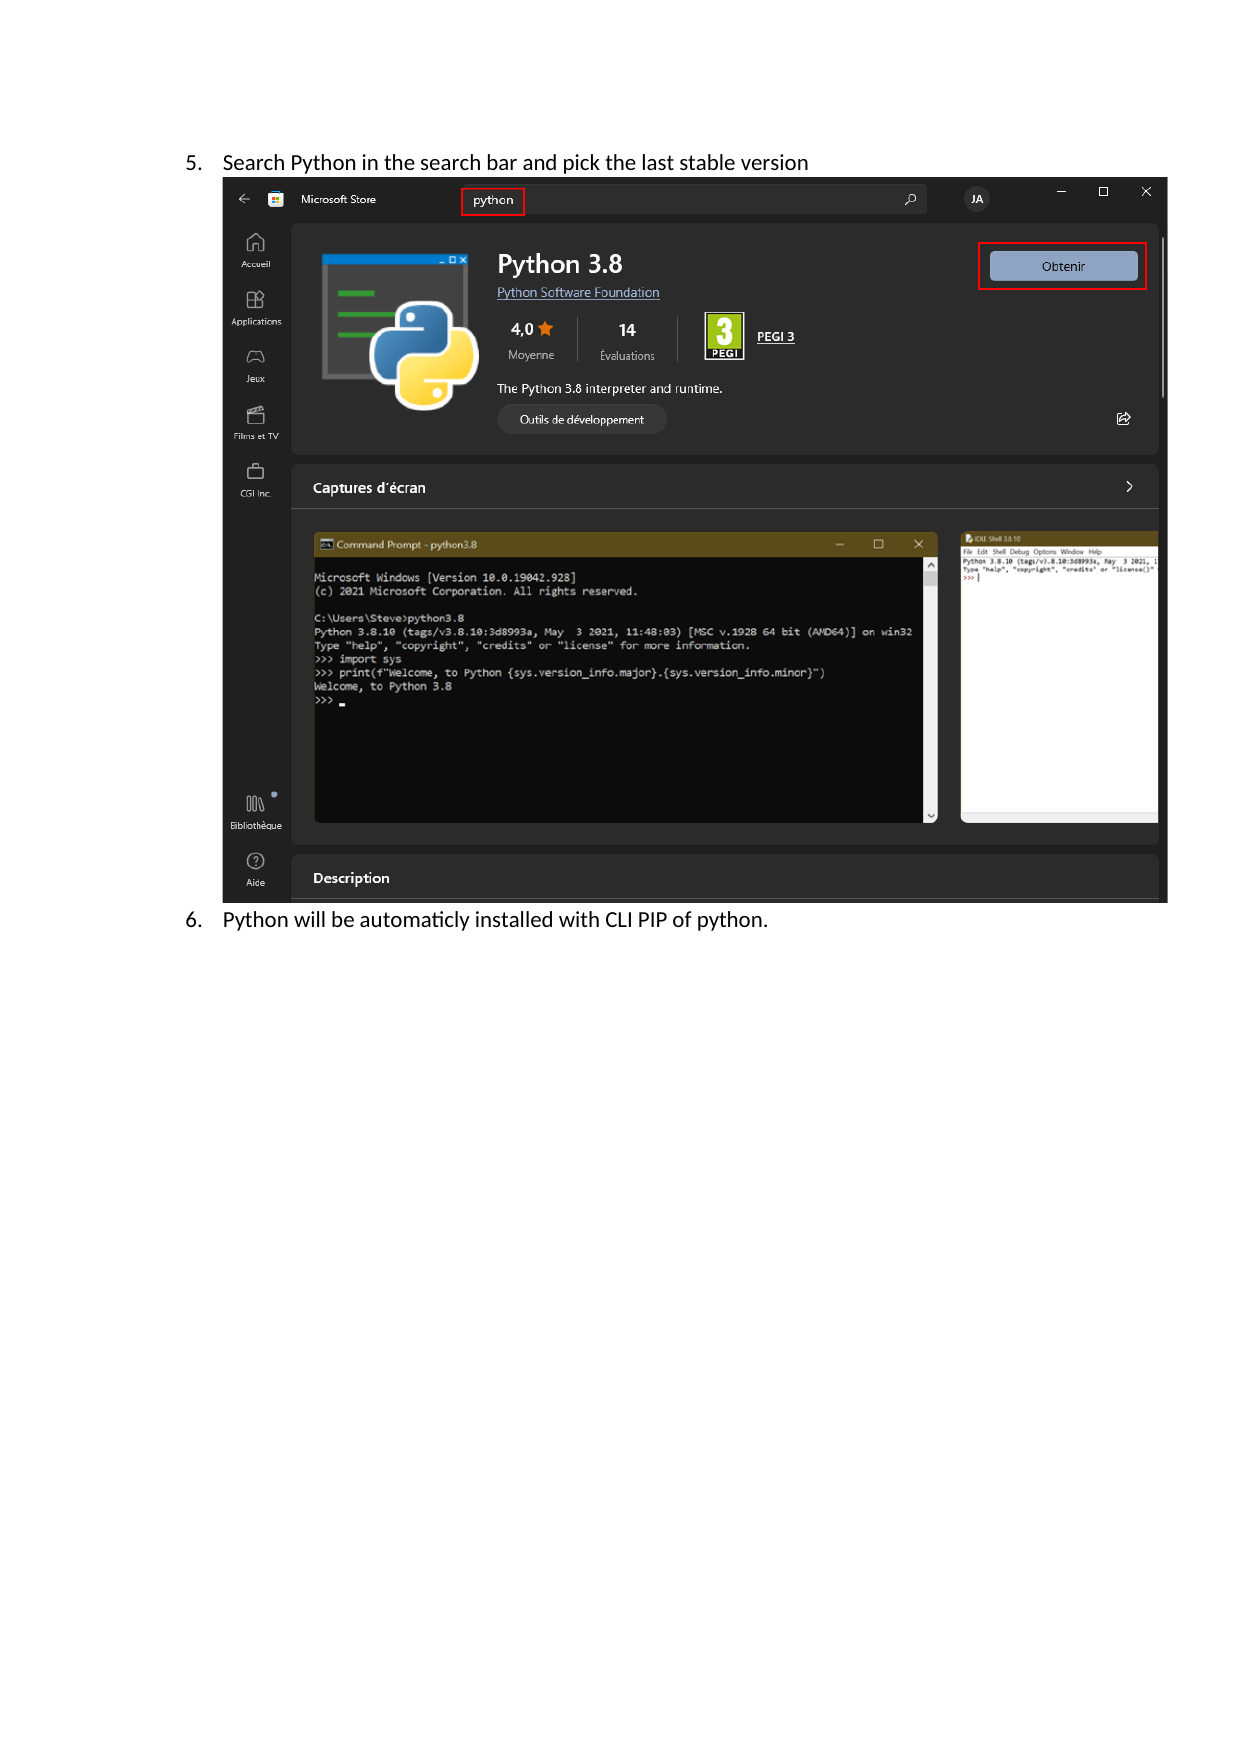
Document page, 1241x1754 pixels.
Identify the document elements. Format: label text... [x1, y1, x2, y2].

list Python will be automaticly installed with CLI PIP of python. [185, 905, 1093, 933]
picture [222, 177, 1168, 903]
